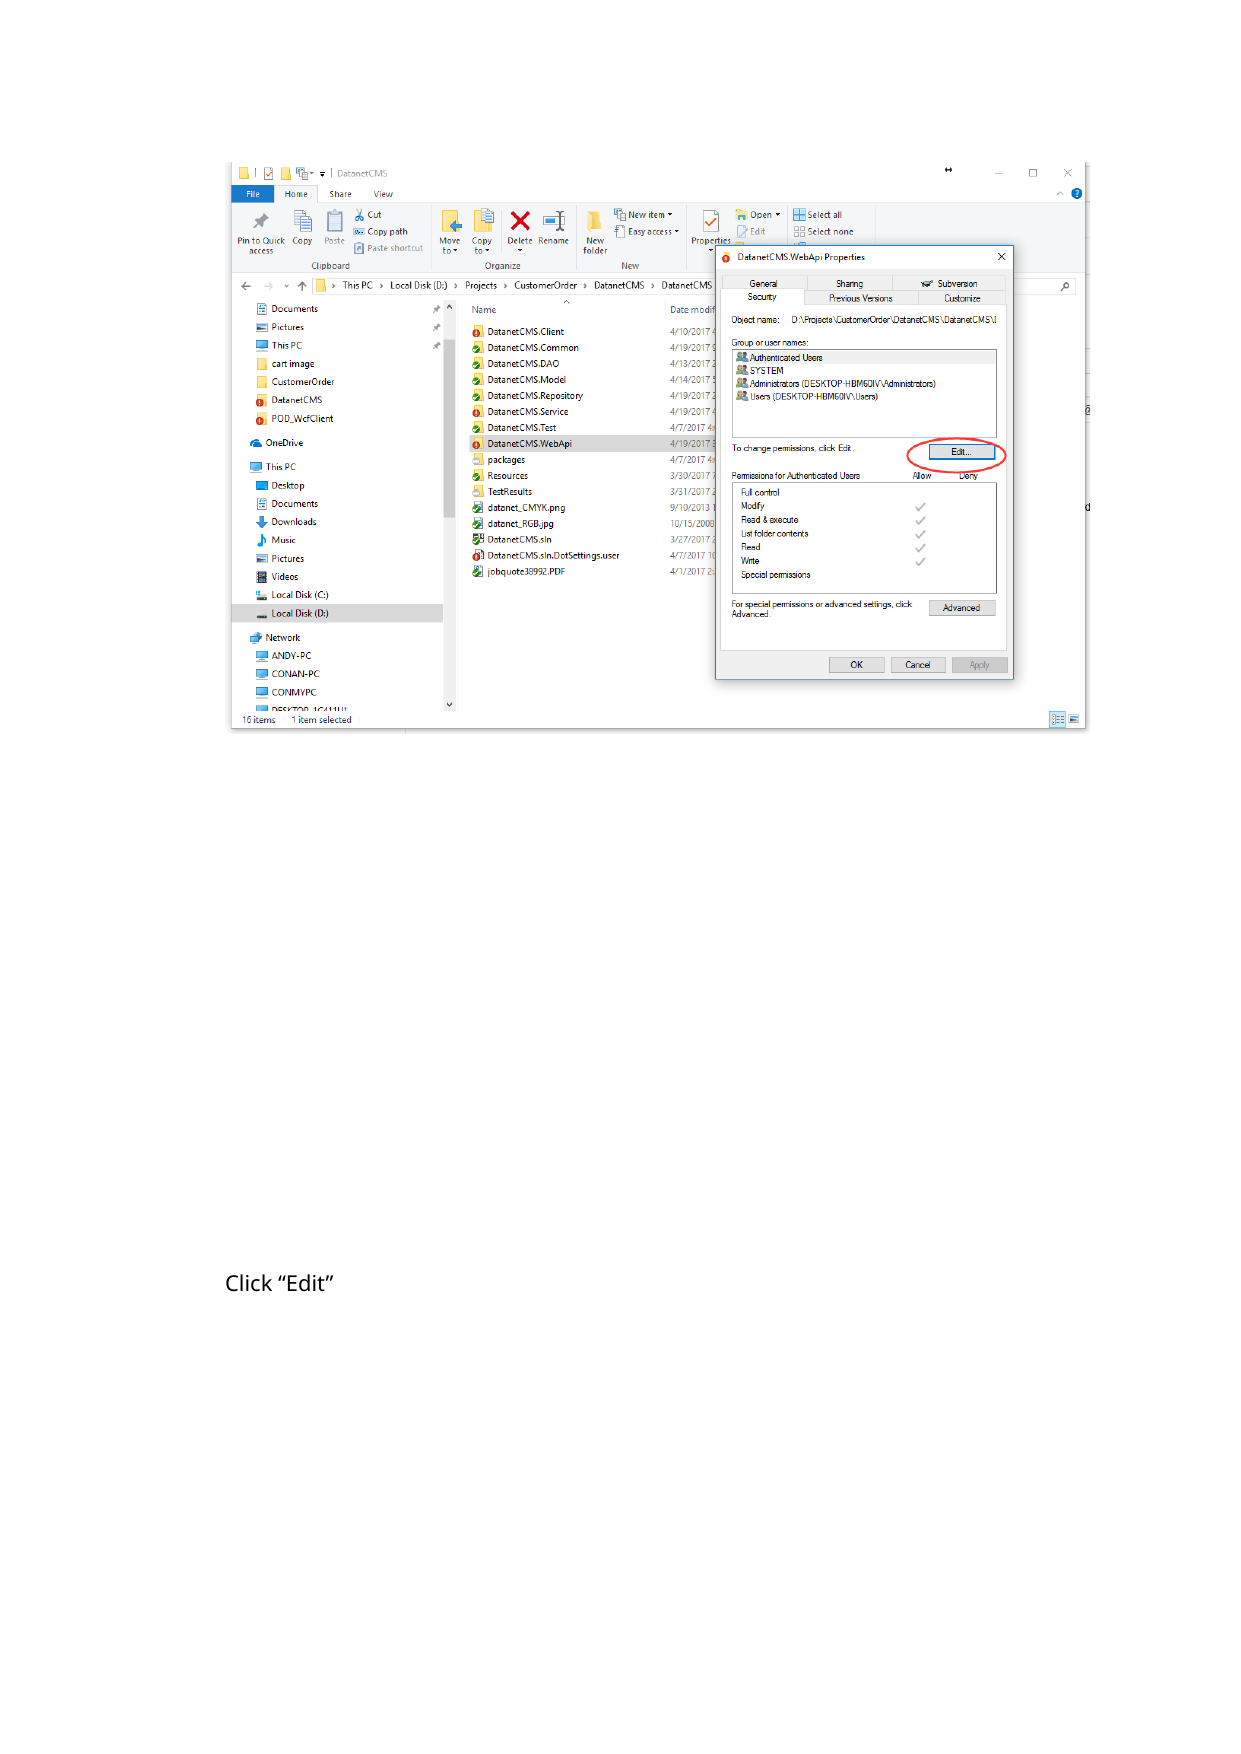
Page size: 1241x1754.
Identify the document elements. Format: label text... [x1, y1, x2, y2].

picture [225, 162, 1091, 734]
list Click “Edit” [225, 1267, 1053, 1299]
